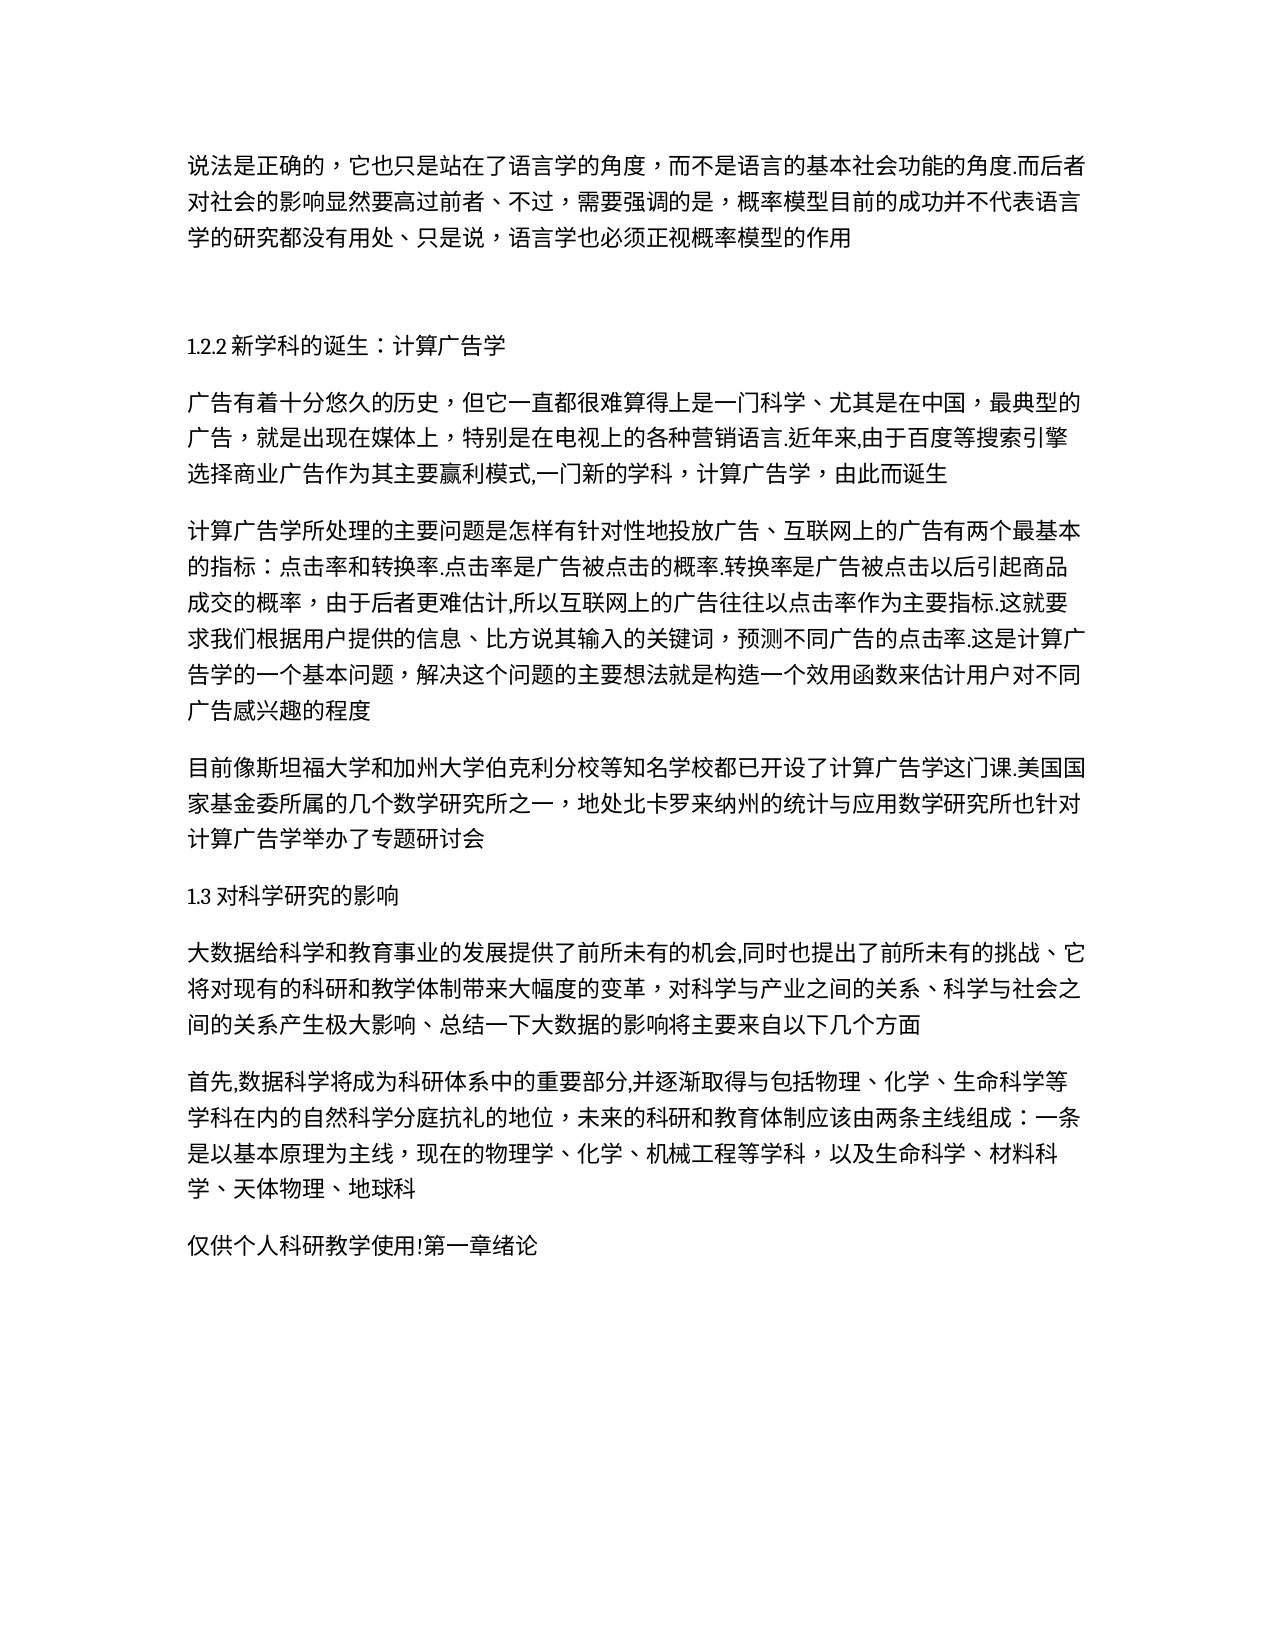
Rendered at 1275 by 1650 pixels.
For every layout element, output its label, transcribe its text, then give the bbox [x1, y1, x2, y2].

text 1.3对科学研究的影响 [187, 880, 1087, 911]
text 计算广告学所处理的主要问题是怎样有针对性地投放广告、互联网上的广告有两个最基本的指标：点击率和转换率.点击率是广告被点击的概率.转换率是广告被点击以后引起商品成交的概率，由于后者更难估计,所以互联网上的广告往往以点击率作为主要指标.这就要求我们根据用户提供的信息、比方说其输入的关键词，预测不同广告的点击率.这是计算广告学的一个基本问题，解决这个问题的主要想法就是构造一个效用函数来估计用户对不同广告感兴趣的程度 [187, 515, 1087, 726]
text 广告有着十分悠久的历史，但它一直都很难算得上是一门科学、尤其是在中国，最典型的广告，就是出现在媒体上，特别是在电视上的各种营销语言.近年来,由于百度等搜索引擎选择商业广告作为其主要赢利模式,一门新的学科，计算广告学，由此而诞生 [187, 386, 1087, 489]
text 目前像斯坦福大学和加州大学伯克利分校等知名学校都已开设了计算广告学这门课.美国国家基金委所属的几个数学研究所之一，地处北卡罗来纳州的统计与应用数学研究所也针对计算广告学举办了专题研讨会 [187, 752, 1087, 855]
text 1.2.2新学科的诞生：计算广告学 [187, 330, 1087, 361]
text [187, 150, 1087, 253]
text 首先,数据科学将成为科研体系中的重要部分,并逐渐取得与包括物理、化学、生命科学等学科在内的自然科学分庭抗礼的地位，未来的科研和教育体制应该由两条主线组成：一条是以基本原理为主线，现在的物理学、化学、机械工程等学科，以及生命科学、材料科学、天体物理、地球科 [187, 1066, 1087, 1205]
text 大数据给科学和教育事业的发展提供了前所未有的机会,同时也提出了前所未有的挑战、它将对现有的科研和教学体制带来大幅度的变革，对科学与产业之间的关系、科学与社会之间的关系产生极大影响、总结一下大数据的影响将主要来自以下几个方面 [187, 937, 1087, 1040]
text 仅供个人科研教学使用!第一章绪论 [187, 1230, 1087, 1261]
